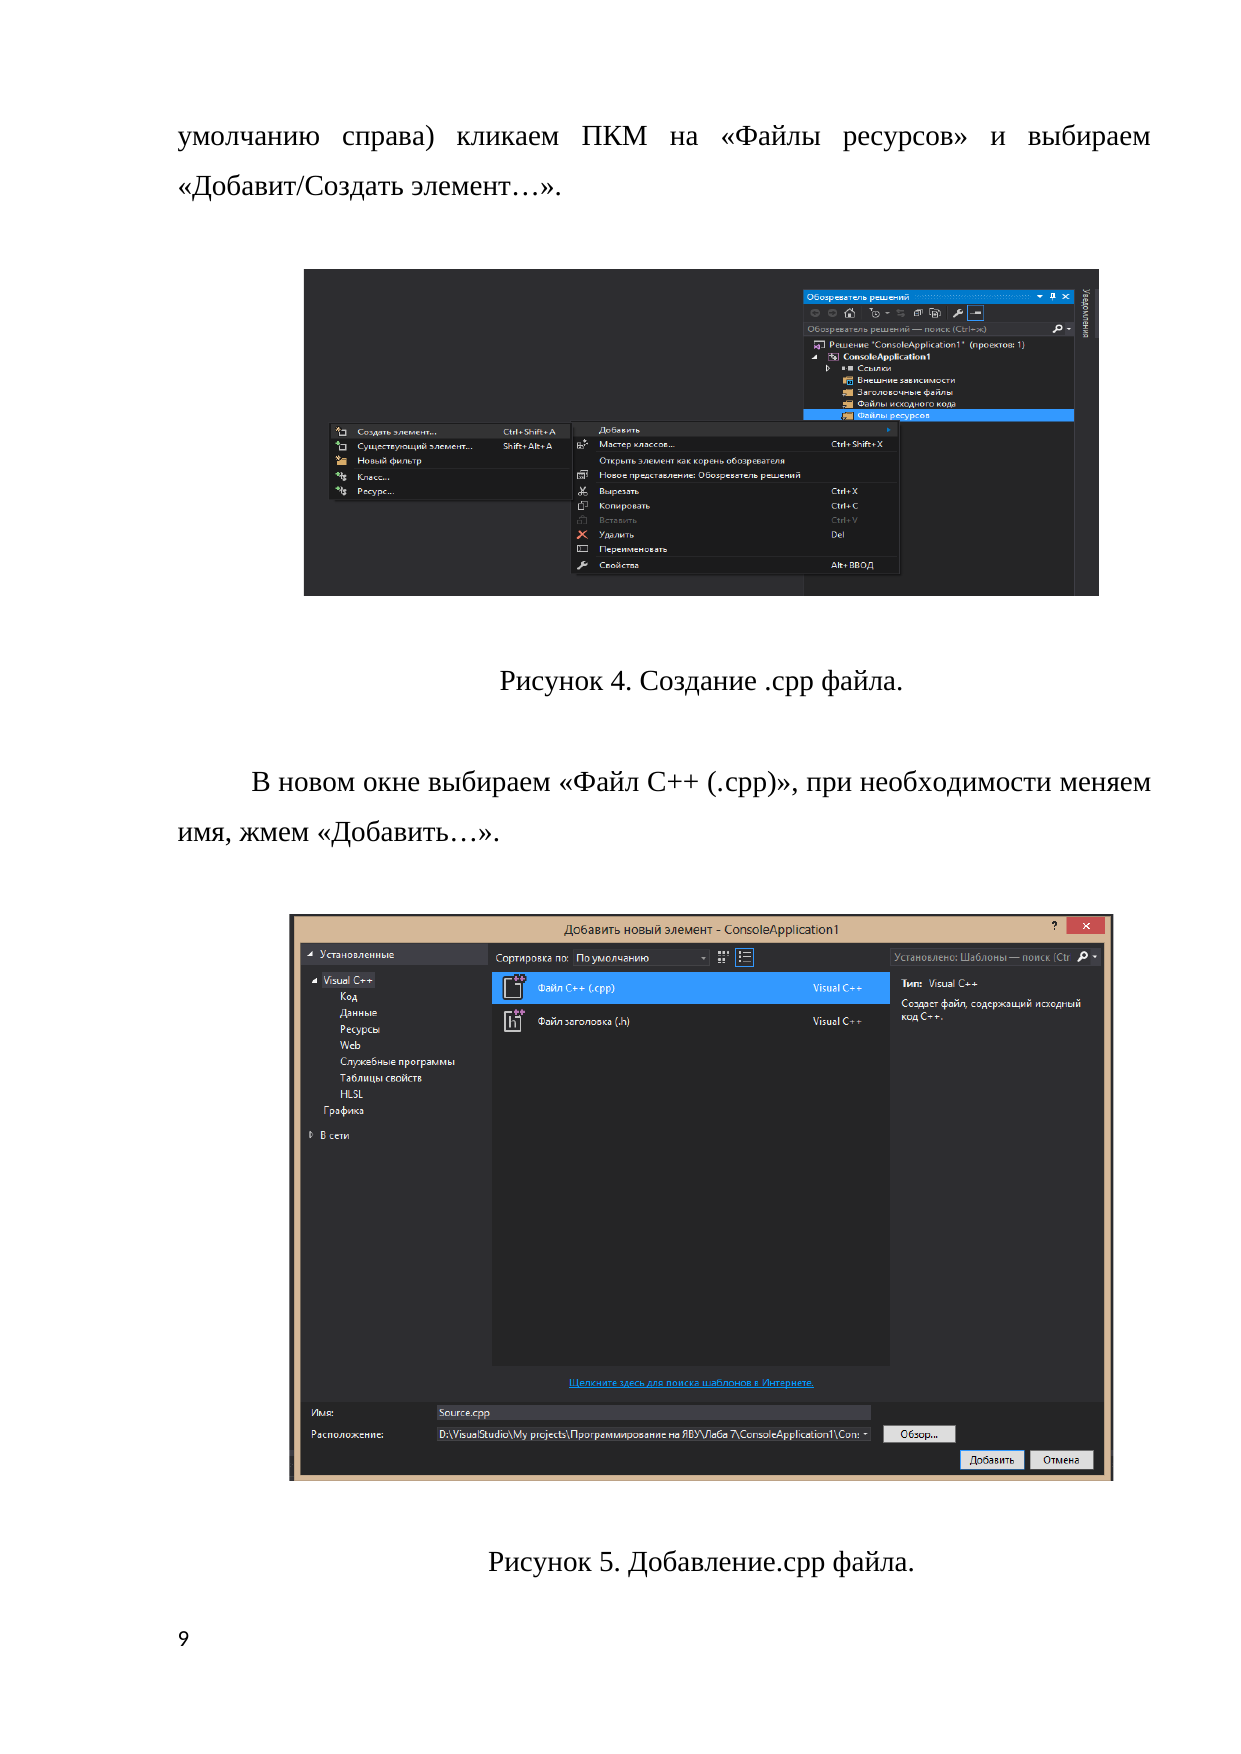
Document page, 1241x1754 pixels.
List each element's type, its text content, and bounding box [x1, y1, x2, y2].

picture [289, 914, 1114, 1481]
picture [303, 269, 1099, 596]
text Рисунок 5. Добавление.cpp файла. [177, 1544, 1152, 1578]
text Рисунок 4. Создание .cpp файла. [177, 663, 1152, 697]
text В новом окне выбираем «Файл С++ (.cpp)», при необходимости меняем имя, жмем «Добавить…». [177, 764, 1152, 847]
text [177, 118, 1152, 202]
